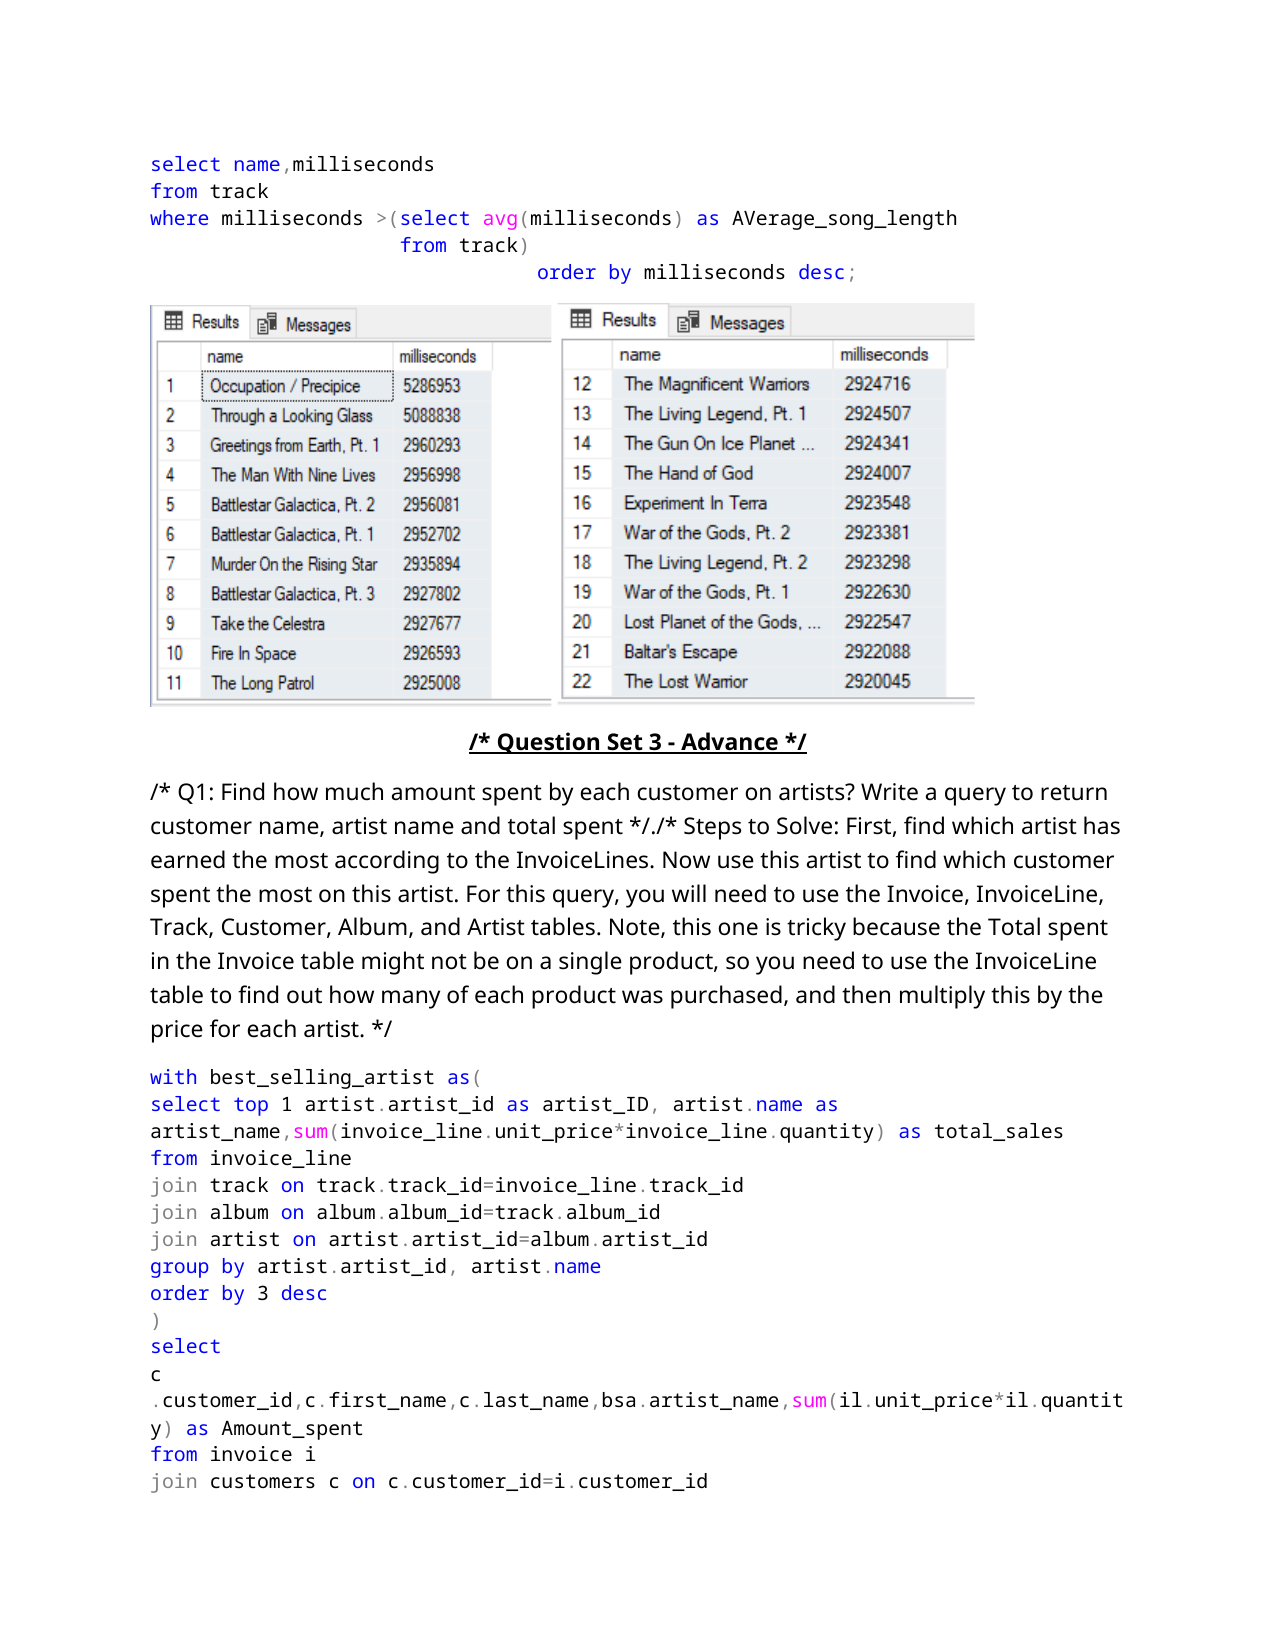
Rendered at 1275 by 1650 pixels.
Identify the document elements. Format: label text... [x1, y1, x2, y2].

text from invoice i [150, 1441, 1125, 1468]
text ) [150, 1306, 1125, 1333]
text from invoice_line [150, 1144, 1125, 1171]
picture [150, 305, 552, 707]
text /* Question Set 3 - Advance */ [150, 726, 1125, 757]
text join customers c on c.customer_id=i.customer_id [150, 1468, 1125, 1495]
text select top 1 artist.artist_id as artist_ID, artist.name as artist_name,sum(invoice_line.unit_price*invoice_line.quantity) as total_sales [150, 1090, 1125, 1144]
text join artist on artist.artist_id=album.artist_id [150, 1225, 1125, 1252]
text from track [150, 177, 1125, 204]
picture [557, 303, 975, 707]
text join album on album.album_id=track.album_id [150, 1198, 1125, 1225]
text from track) [150, 231, 1125, 258]
text /* Q1: Find how much amount spent by each customer on artists? Write a query to return customer name, artist name and total spent */./* Steps to Solve: First, find which artist has earned the most according to the InvoiceLines. Now use this artist to find which customer spent the most on this artist. For this query, you will need to use the Invoice, InvoiceLine, Track, Customer, Album, and Artist tables. Note, this one is tricky because the Total spent in the Invoice table might not be on a single product, so you need to use the InvoiceLine table to find out how many of each product was purchased, and then multiply this by the price for each artist. */ [150, 776, 1125, 1044]
text select name,milliseconds [150, 150, 1125, 177]
text where milliseconds >(select avg(milliseconds) as AVerage_song_length [150, 204, 1125, 231]
text order by milliseconds desc; [150, 258, 1125, 285]
text group by artist.artist_id, artist.name [150, 1252, 1125, 1279]
text order by 3 desc [150, 1279, 1125, 1306]
text join track on track.track_id=invoice_line.track_id [150, 1171, 1125, 1198]
text with best_selling_artist as( [150, 1063, 1125, 1090]
text select c.customer_id,c.first_name,c.last_name,bsa.artist_name,sum(il.unit_price*il.quantity) as Amount_spent [150, 1333, 1125, 1441]
